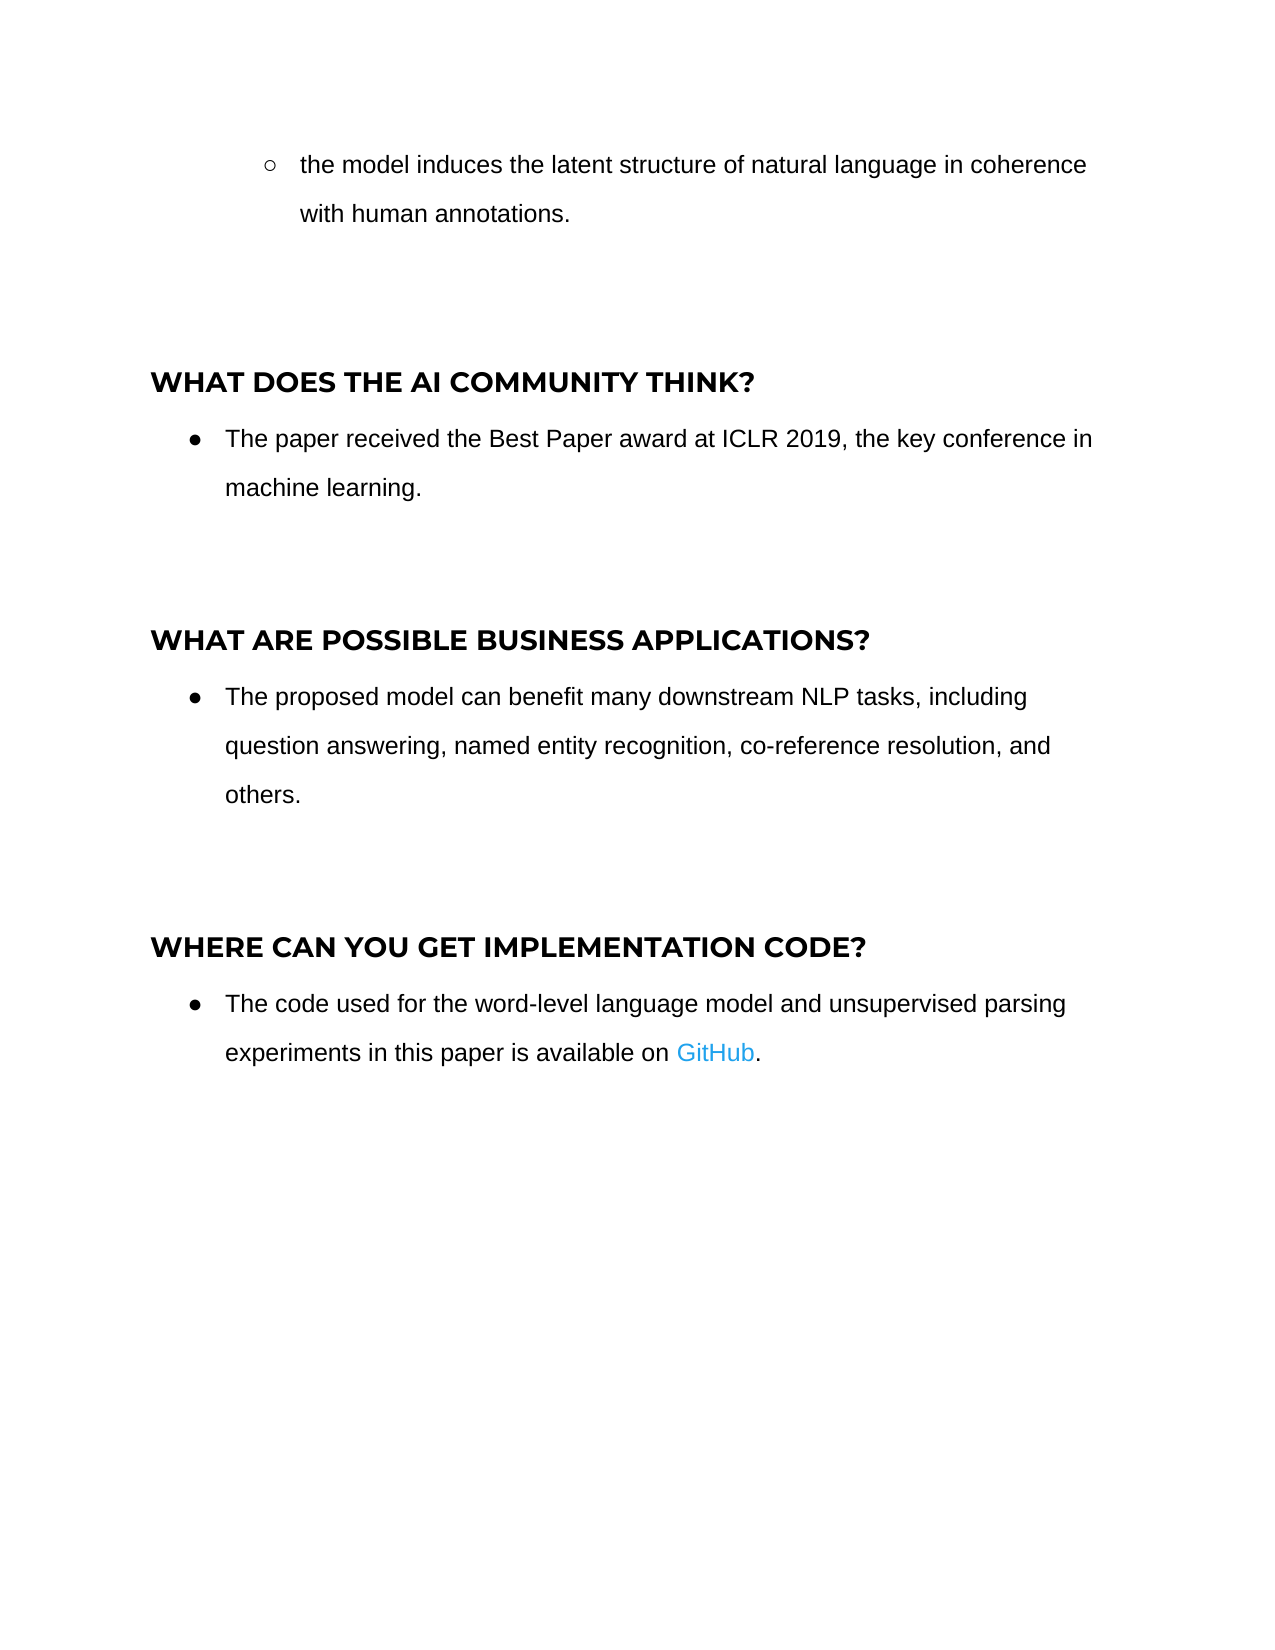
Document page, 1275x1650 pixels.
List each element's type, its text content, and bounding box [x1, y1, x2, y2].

list The code used for the word-level language model and unsupervised parsing experiments in this paper is available on GitHub. [187, 989, 1125, 1067]
subtitle WHAT ARE POSSIBLE BUSINESS APPLICATIONS? [150, 623, 1125, 672]
subtitle WHAT DOES THE AI COMMUNITY THINK? [150, 365, 1125, 414]
list The paper received the Best Paper award at ICLR 2019, the key conference in machine learning. [187, 424, 1125, 502]
list the model induces the latent structure of natural language in coherence with human annotations. [262, 150, 1125, 228]
list The proposed model can benefit many downstream NLP tasks, including question answering, named entity recognition, co-reference resolution, and others. [187, 682, 1125, 809]
subtitle WHERE CAN YOU GET IMPLEMENTATION CODE? [150, 930, 1125, 979]
